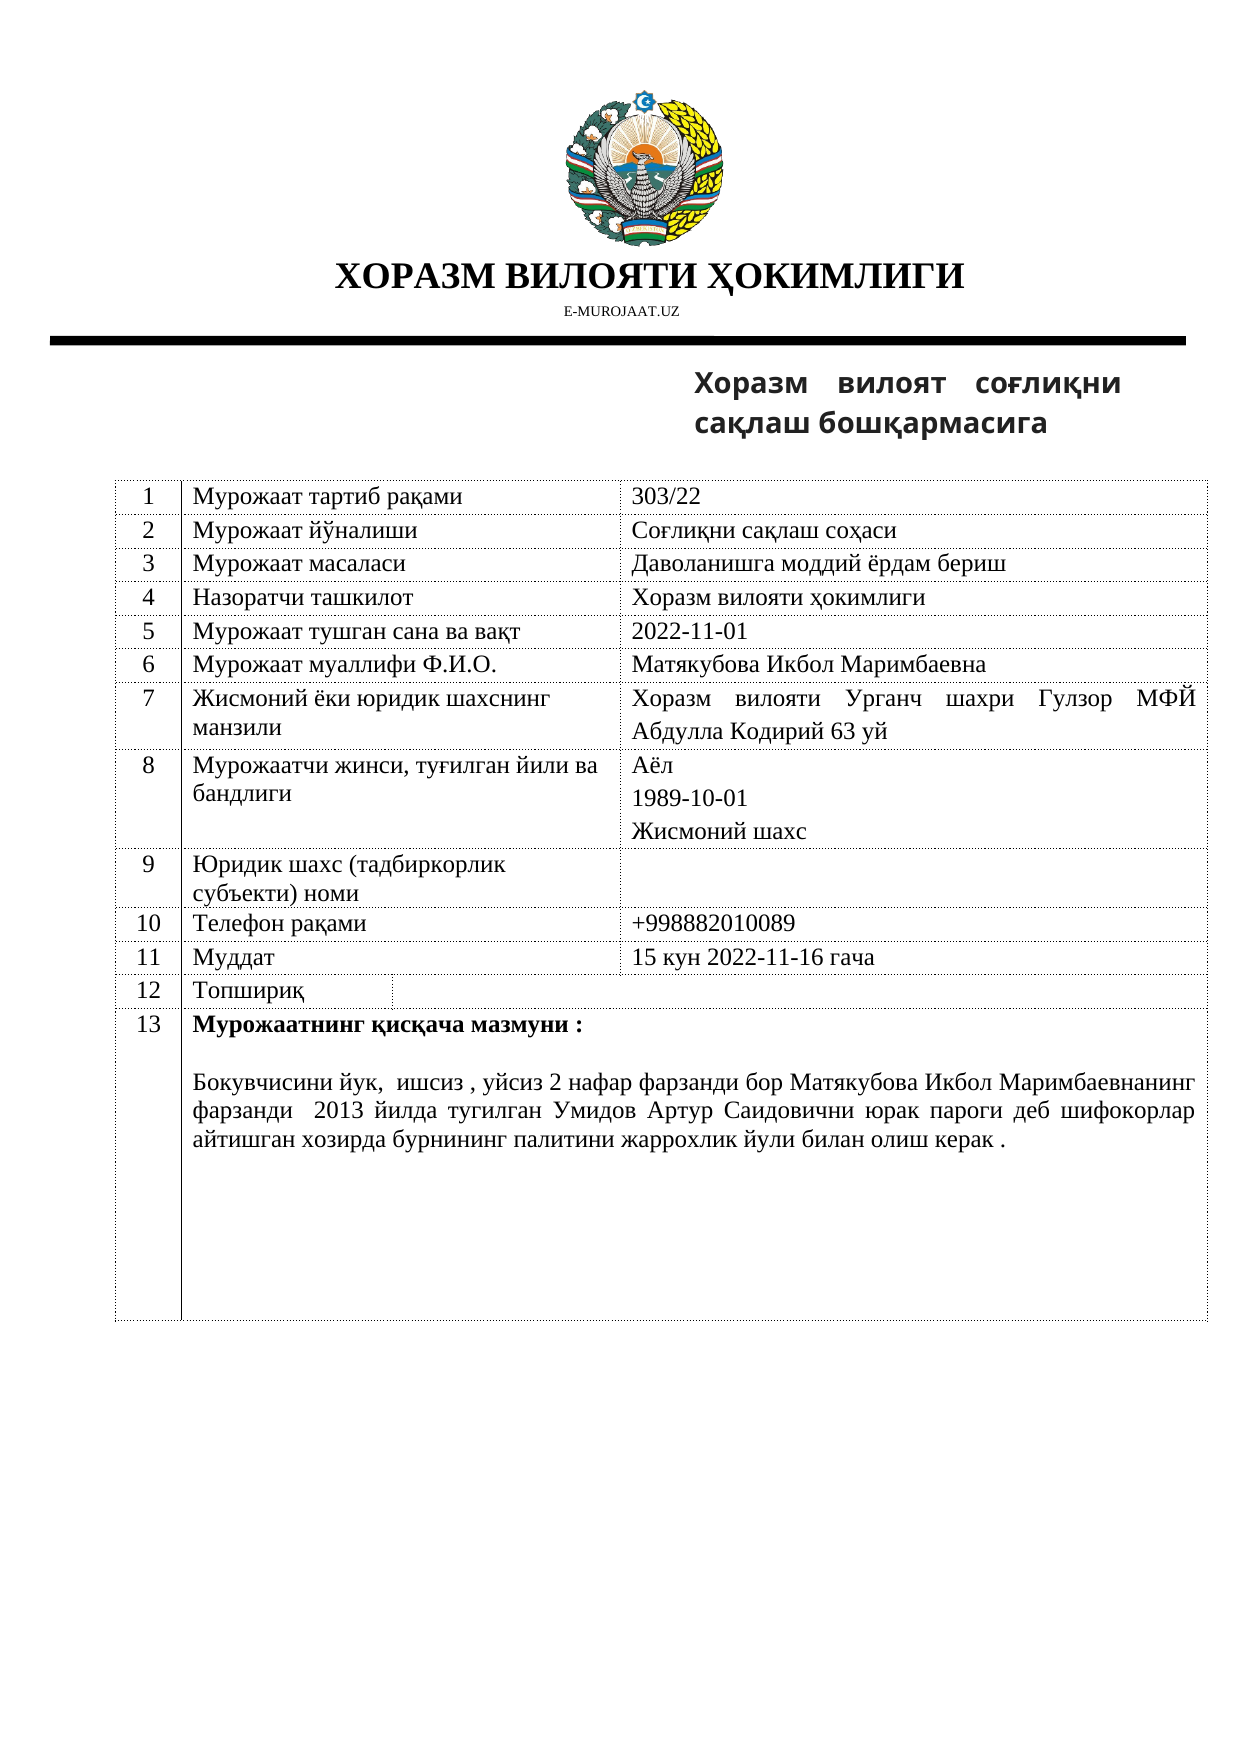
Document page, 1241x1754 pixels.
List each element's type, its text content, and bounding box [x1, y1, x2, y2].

text Хоразм вилоят соғлиқни сақлаш бошқармасига [694, 362, 1122, 442]
table_cell 10 [115, 907, 181, 941]
table_cell 9 [115, 848, 181, 907]
table_cell 2022-11-01 [620, 615, 1208, 648]
table_cell 4 [115, 581, 181, 615]
text E-MUROJAAT.UZ [121, 303, 1122, 320]
table_header Мурожаат тартиб рақами [181, 480, 620, 514]
table_cell Мурожаат тушган сана ва вақт [182, 615, 620, 648]
table_cell [392, 974, 1208, 1008]
table_cell Соғлиқни сақлаш соҳаси [620, 514, 1208, 547]
table_cell Назоратчи ташкилот [182, 581, 620, 615]
table_cell Телефон рақами [182, 907, 620, 941]
picture [562, 88, 725, 248]
table_cell 13 [115, 1008, 181, 1320]
table_cell Мурожаатнинг қисқача мазмуни : Бокувчисини йук, ишсиз , уйсиз 2 нафар фарзанди бор Матякубова Икбол Маримбаевнанинг фарзанди 2013 йилда тугилган Умидов Артур Саидовични юрак пароги деб шифокорлар айтишган хозирда бурнининг палитини жаррохлик йули билан олиш керак . [182, 1008, 1208, 1320]
table_cell Юридик шахс (тадбиркорлик субъекти) номи [182, 848, 620, 907]
table_cell 3 [115, 548, 181, 581]
text ХОРАЗМ ВИЛОЯТИ ҲОКИМЛИГИ [177, 89, 1122, 297]
table_cell Мурожаат йўналиши [182, 514, 620, 547]
table_header 1 [115, 480, 181, 514]
table_cell 6 [115, 648, 181, 682]
table_cell 15 кун 2022-11-16 гача [620, 941, 1208, 974]
table_cell Аёл 1989-10-01 Жисмоний шахс [620, 749, 1208, 848]
table_cell Матякубова Икбол Маримбаевна [620, 648, 1208, 682]
table_cell Жисмоний ёки юридик шахснинг манзили [182, 682, 620, 749]
table_cell Хоразм вилояти Урганч шахри Гулзор МФЙ Абдулла Кодирий 63 уй [620, 682, 1208, 749]
table_cell Мурожаат муаллифи Ф.И.О. [182, 648, 620, 682]
table_cell 5 [115, 615, 181, 648]
table_cell Муддат [182, 941, 620, 974]
table_cell Мурожаатчи жинси, туғилган йили ва бандлиги [182, 749, 620, 848]
table_cell 12 [115, 974, 181, 1008]
table_cell 2 [115, 514, 181, 547]
table_header 303/22 [620, 480, 1208, 514]
table_cell [620, 848, 1208, 907]
table_cell Мурожаат масаласи [182, 548, 620, 581]
table_cell 7 [115, 682, 181, 749]
table_cell Хоразм вилояти ҳокимлиги [620, 581, 1208, 615]
table_cell +998882010089 [620, 907, 1208, 941]
table_cell Даволанишга моддий ёрдам бериш [620, 548, 1208, 581]
table_cell 11 [115, 941, 181, 974]
table_cell Топшириқ [182, 974, 392, 1008]
table_cell 8 [115, 749, 181, 848]
